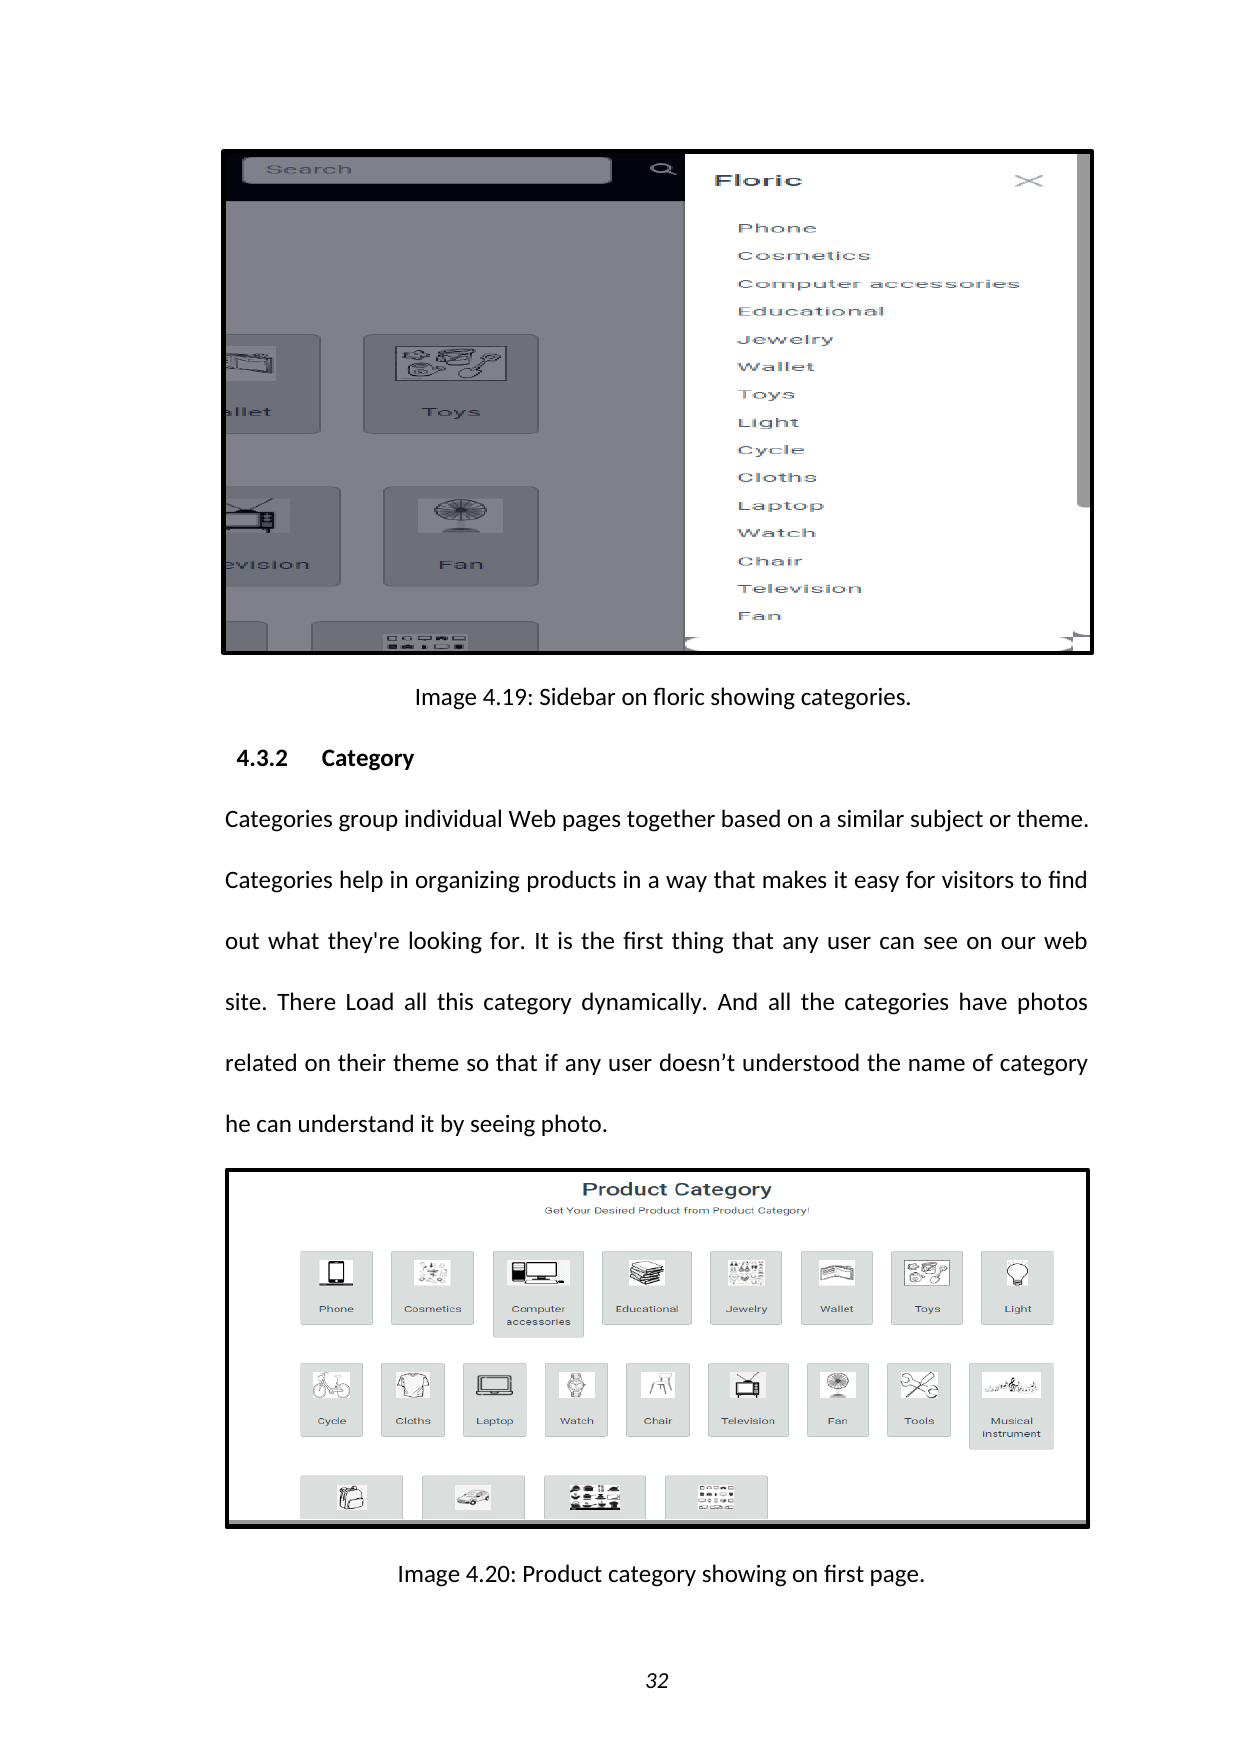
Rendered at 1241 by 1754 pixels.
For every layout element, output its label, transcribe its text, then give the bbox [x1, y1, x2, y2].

picture [229, 1172, 1086, 1524]
picture [226, 154, 1090, 651]
text 4.3.2 Category [225, 742, 1090, 772]
text Image 4.19: Sidebar on floric showing categories. [300, 681, 1090, 711]
text Categories group individual Web pages together based on a similar subject or theme. Categories help in organizing products in a way that makes it easy for visitors to find out what they're looking for. It is the first thing that any user can see on our web site. There Load all this category dynamically. And all the categories have photos related on their theme so that if any user doesn’t understood the name of category he can understand it by seeing photo. [225, 803, 1090, 1139]
text Image 4.20: Product category showing on first page. [300, 1558, 1090, 1588]
picture [225, 1169, 1091, 1530]
